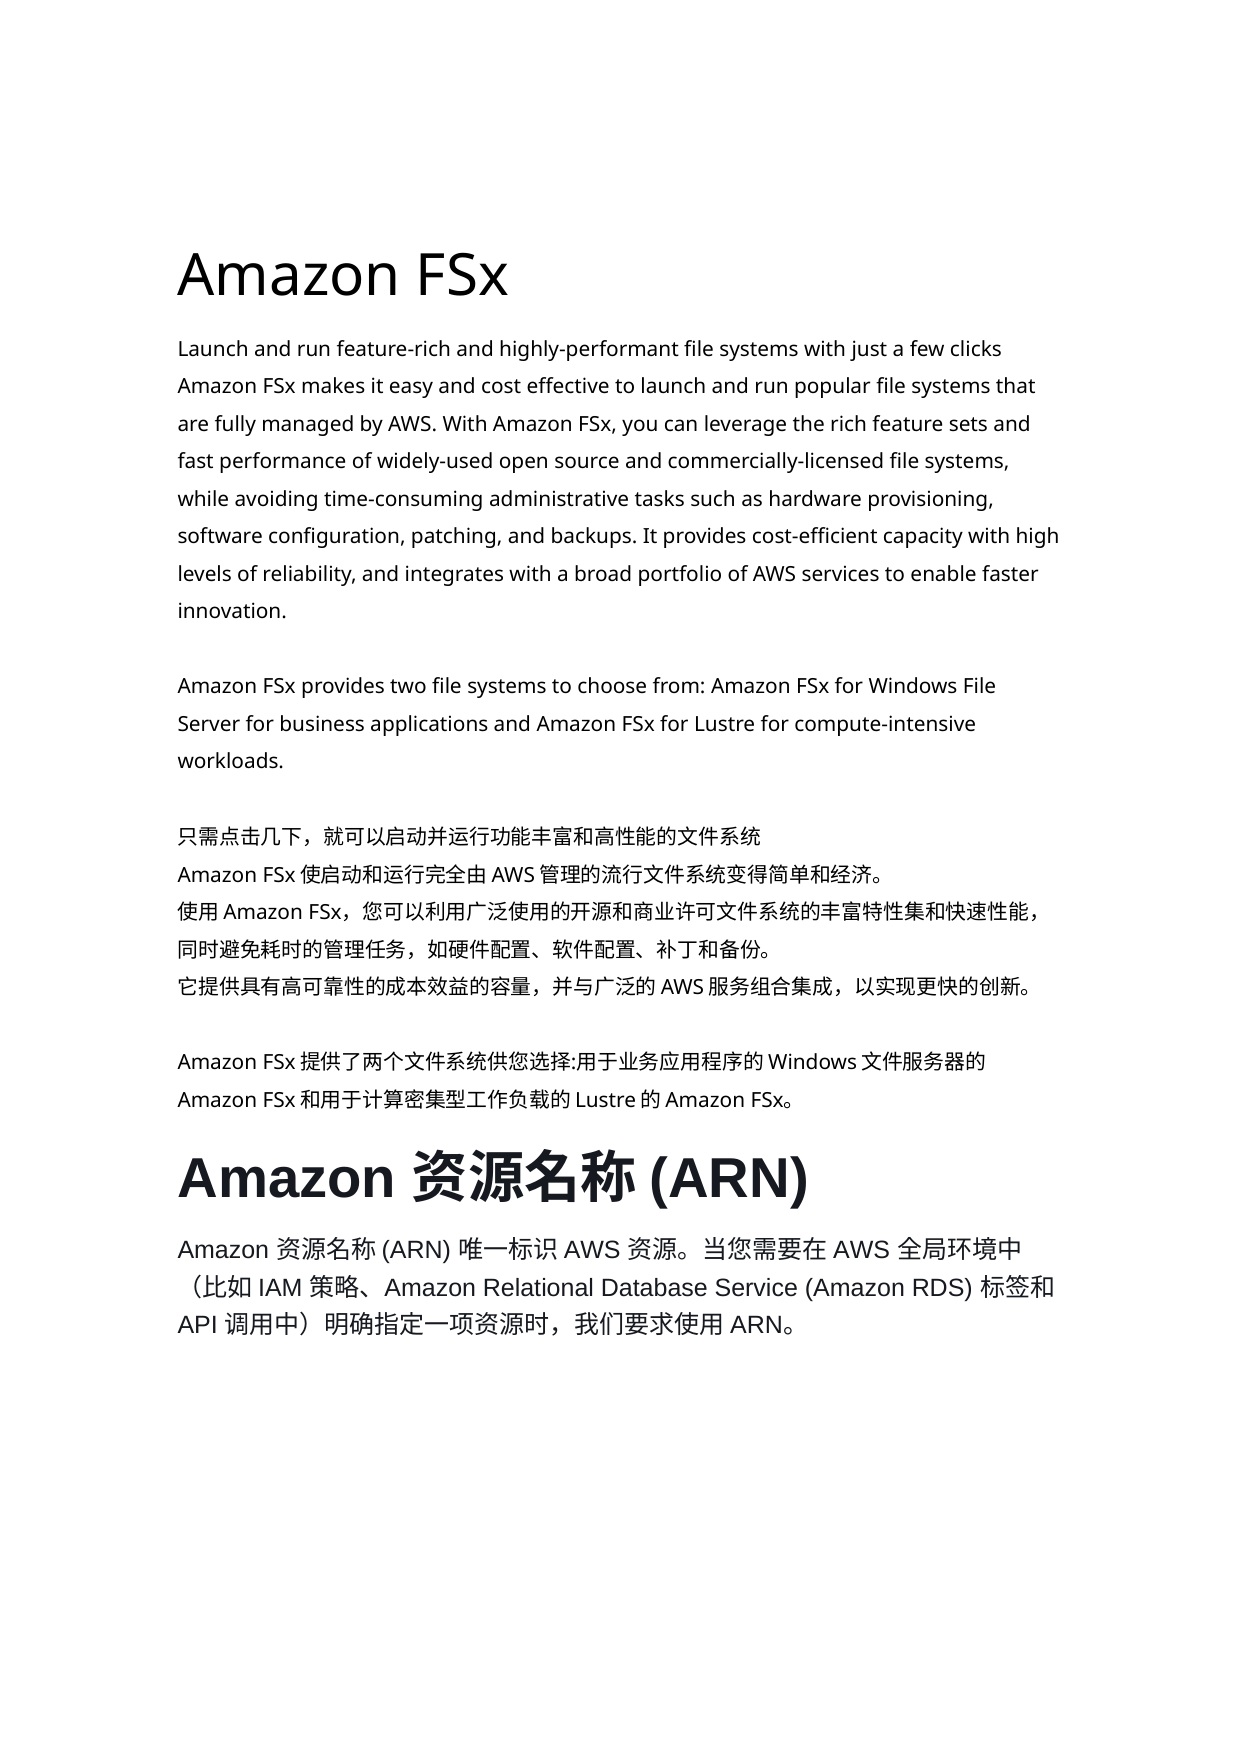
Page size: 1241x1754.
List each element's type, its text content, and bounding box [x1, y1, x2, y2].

text Amazon 资源名称 (ARN) 唯一标识 AWS 资源。当您需要在 AWS 全局环境中（比如 IAM 策略、Amazon Relational Database Service (Amazon RDS) 标签和 API 调用中）明确指定一项资源时，我们要求使用 ARN。 [177, 1229, 1063, 1342]
text Amazon FSx使启动和运行完全由AWS管理的流行文件系统变得简单和经济。 [177, 854, 1063, 892]
text Amazon FSx makes it easy and cost effective to launch and run popular file systems that are fully managed by AWS. With Amazon FSx, you can leverage the rich feature sets and fast performance of widely-used open source and commercially-licensed file systems, while avoiding time-consuming administrative tasks such as hardware provisioning, software configuration, patching, and backups. It provides cost-efficient capacity with high levels of reliability, and integrates with a broad portfolio of AWS services to enable faster innovation. [177, 367, 1063, 629]
text 只需点击几下，就可以启动并运行功能丰富和高性能的文件系统 [177, 817, 1063, 854]
text Amazon FSx [177, 217, 1063, 329]
text 使用Amazon FSx，您可以利用广泛使用的开源和商业许可文件系统的丰富特性集和快速性能，同时避免耗时的管理任务，如硬件配置、软件配置、补丁和备份。 [177, 892, 1063, 967]
text Amazon FSx提供了两个文件系统供您选择:用于业务应用程序的Windows文件服务器的Amazon FSx和用于计算密集型工作负载的Lustre的Amazon FSx。 [177, 1042, 1063, 1117]
text 它提供具有高可靠性的成本效益的容量，并与广泛的AWS服务组合集成，以实现更快的创新。 [177, 967, 1063, 1004]
subtitle Amazon 资源名称 (ARN) [177, 1117, 1063, 1229]
text Amazon FSx provides two file systems to choose from: Amazon FSx for Windows File Server for business applications and Amazon FSx for Lustre for compute-intensive workloads. [177, 667, 1063, 779]
text Launch and run feature-rich and highly-performant file systems with just a few clicks [177, 329, 1063, 367]
